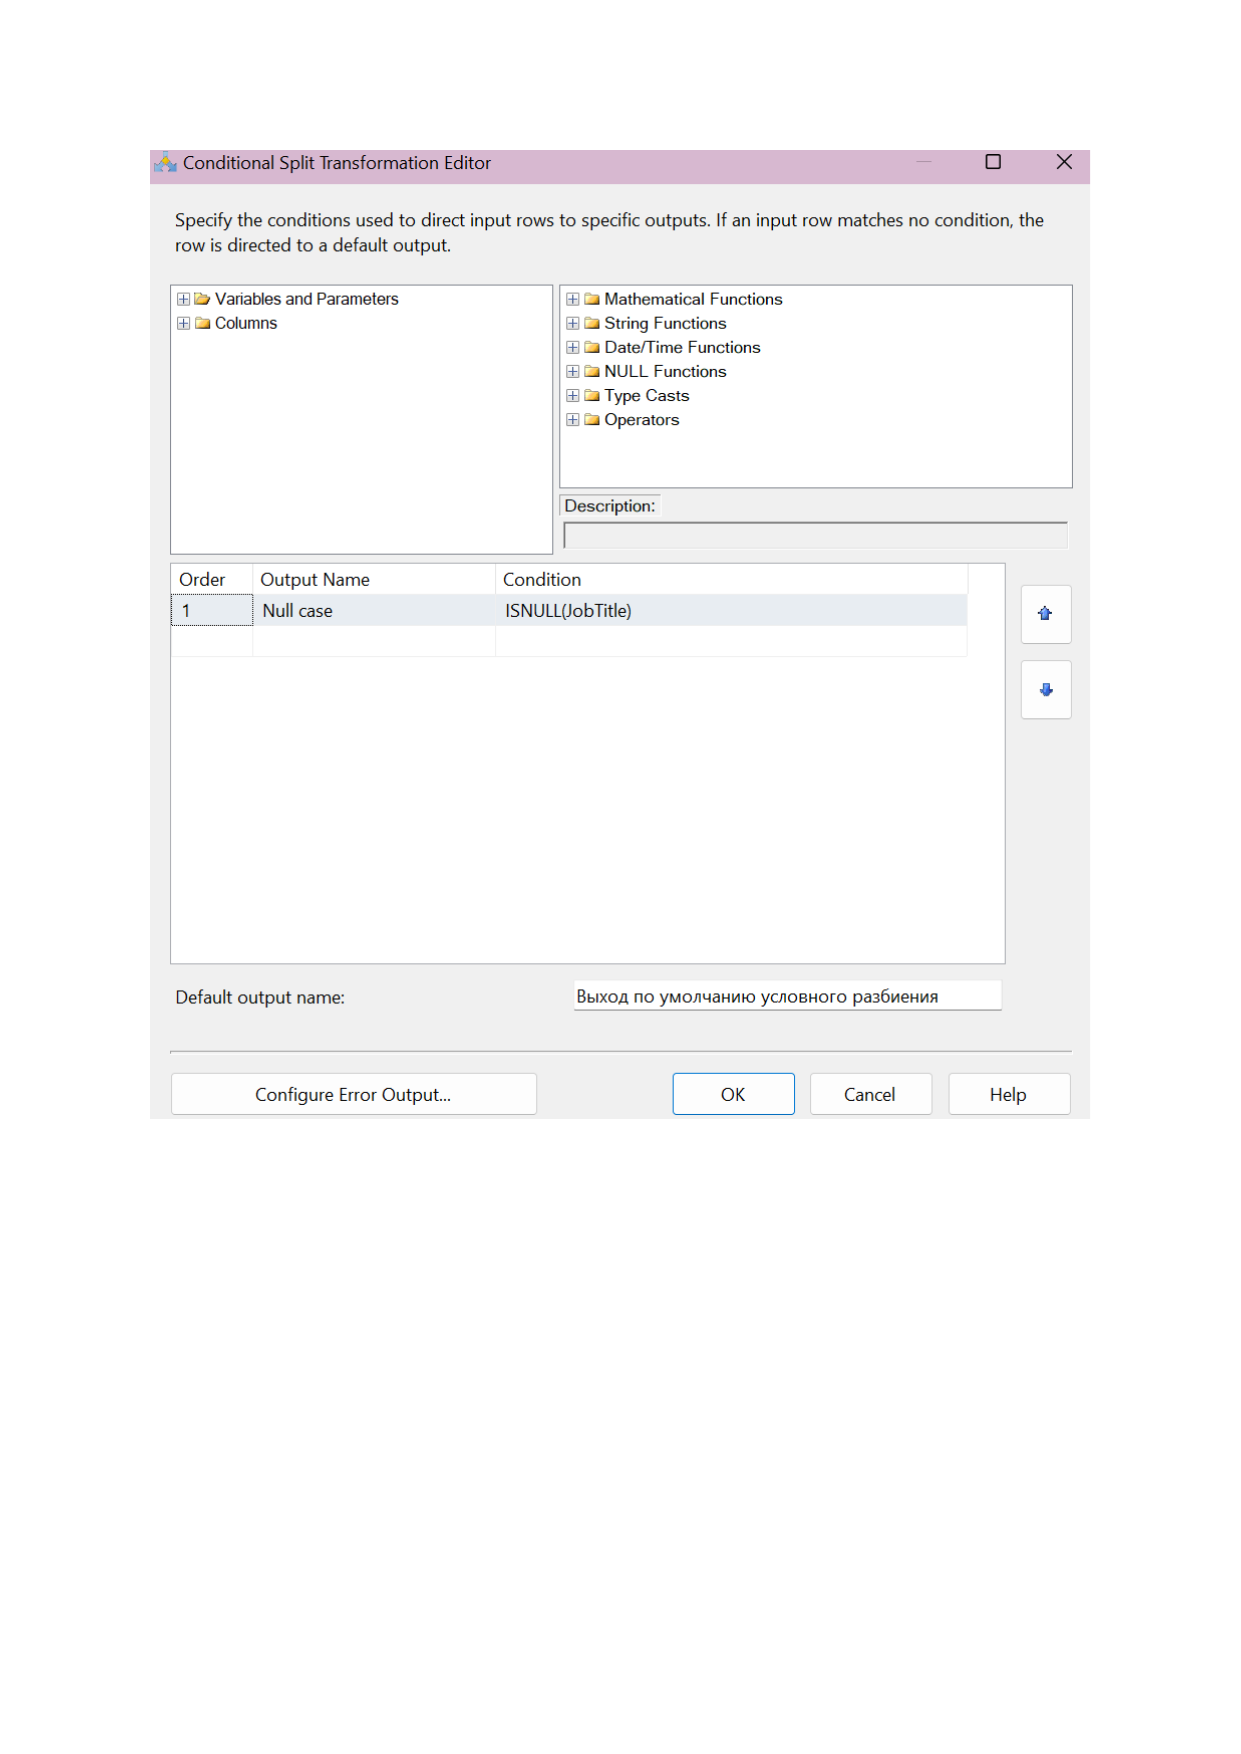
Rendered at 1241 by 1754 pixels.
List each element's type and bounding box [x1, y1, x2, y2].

picture [150, 150, 1091, 1119]
